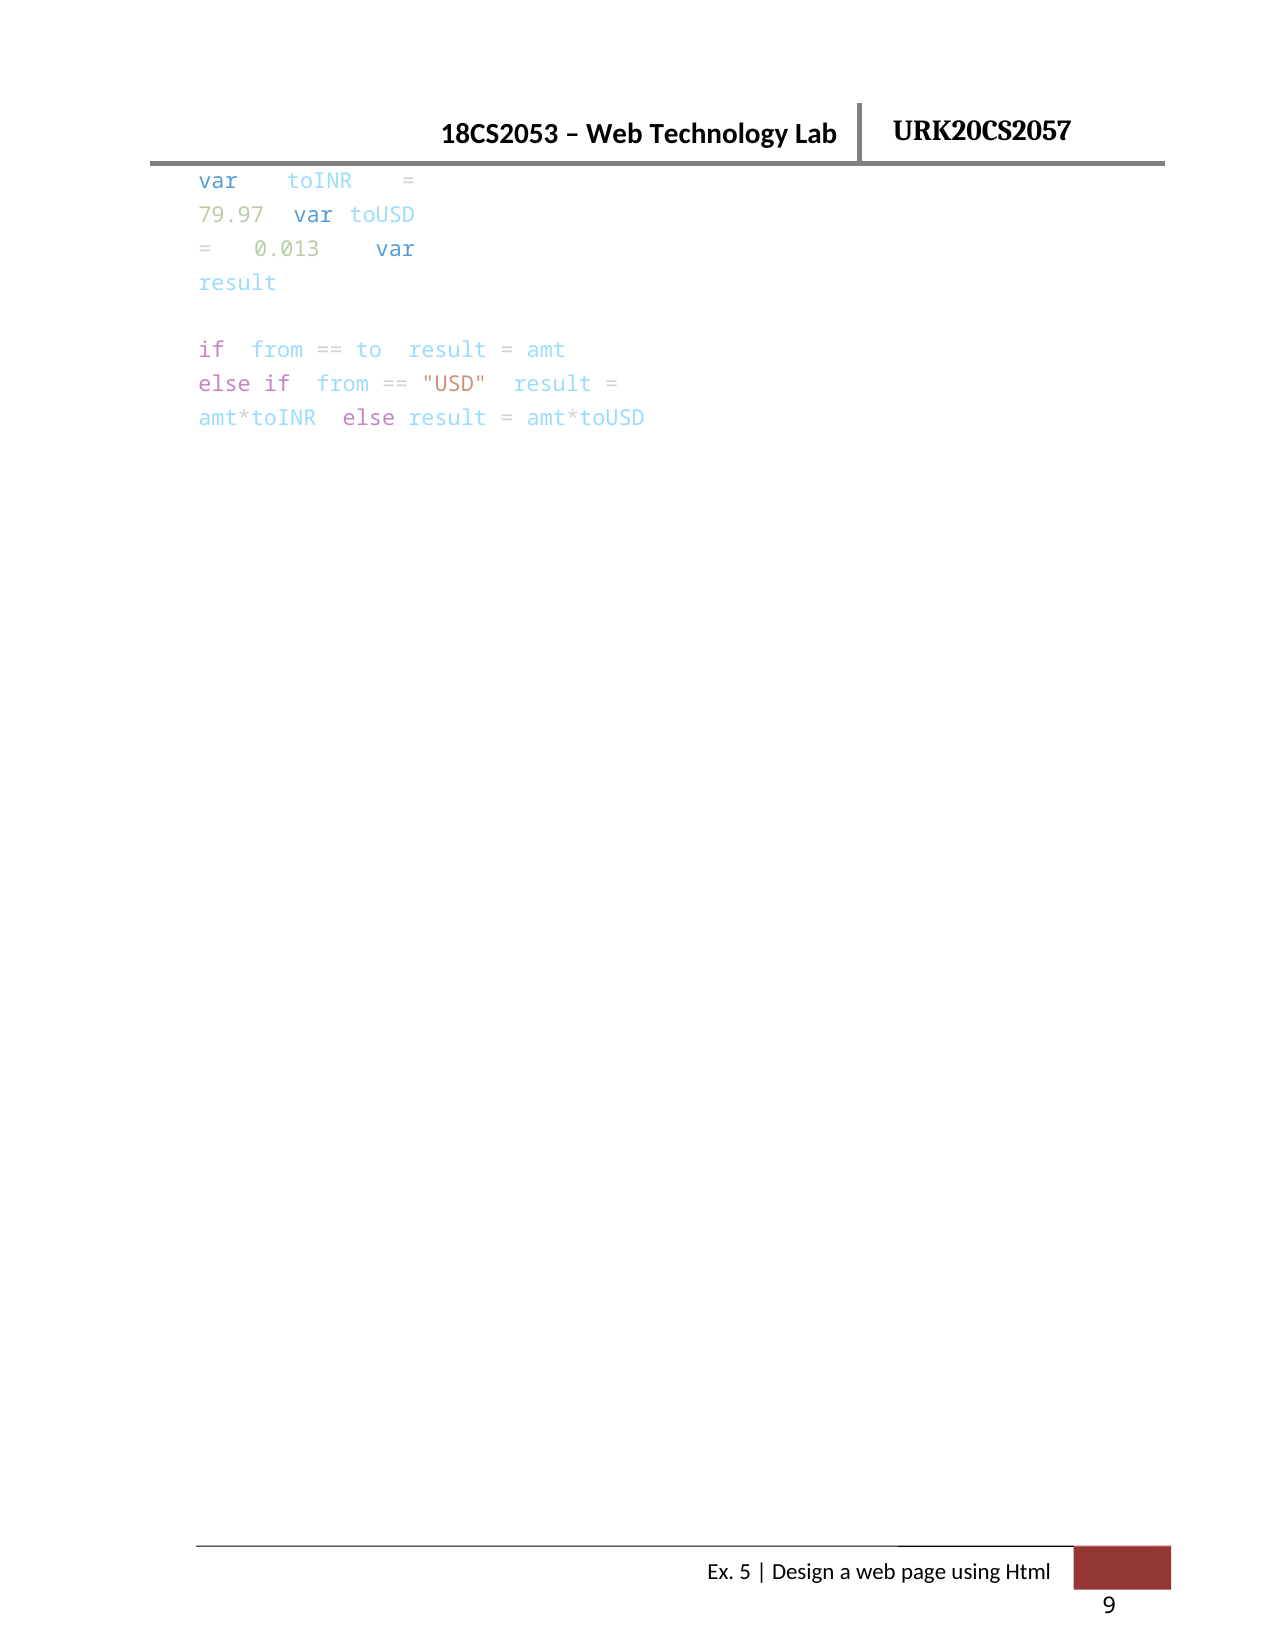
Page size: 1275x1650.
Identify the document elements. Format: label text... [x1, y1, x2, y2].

text else if (from == "USD") result = amt*toINR; else result = amt*toUSD; [198, 368, 717, 432]
text if (from == to) result = amt; [198, 334, 1200, 364]
text var toINR = 79.97; var toUSD = 0.013; var result; [198, 164, 414, 297]
